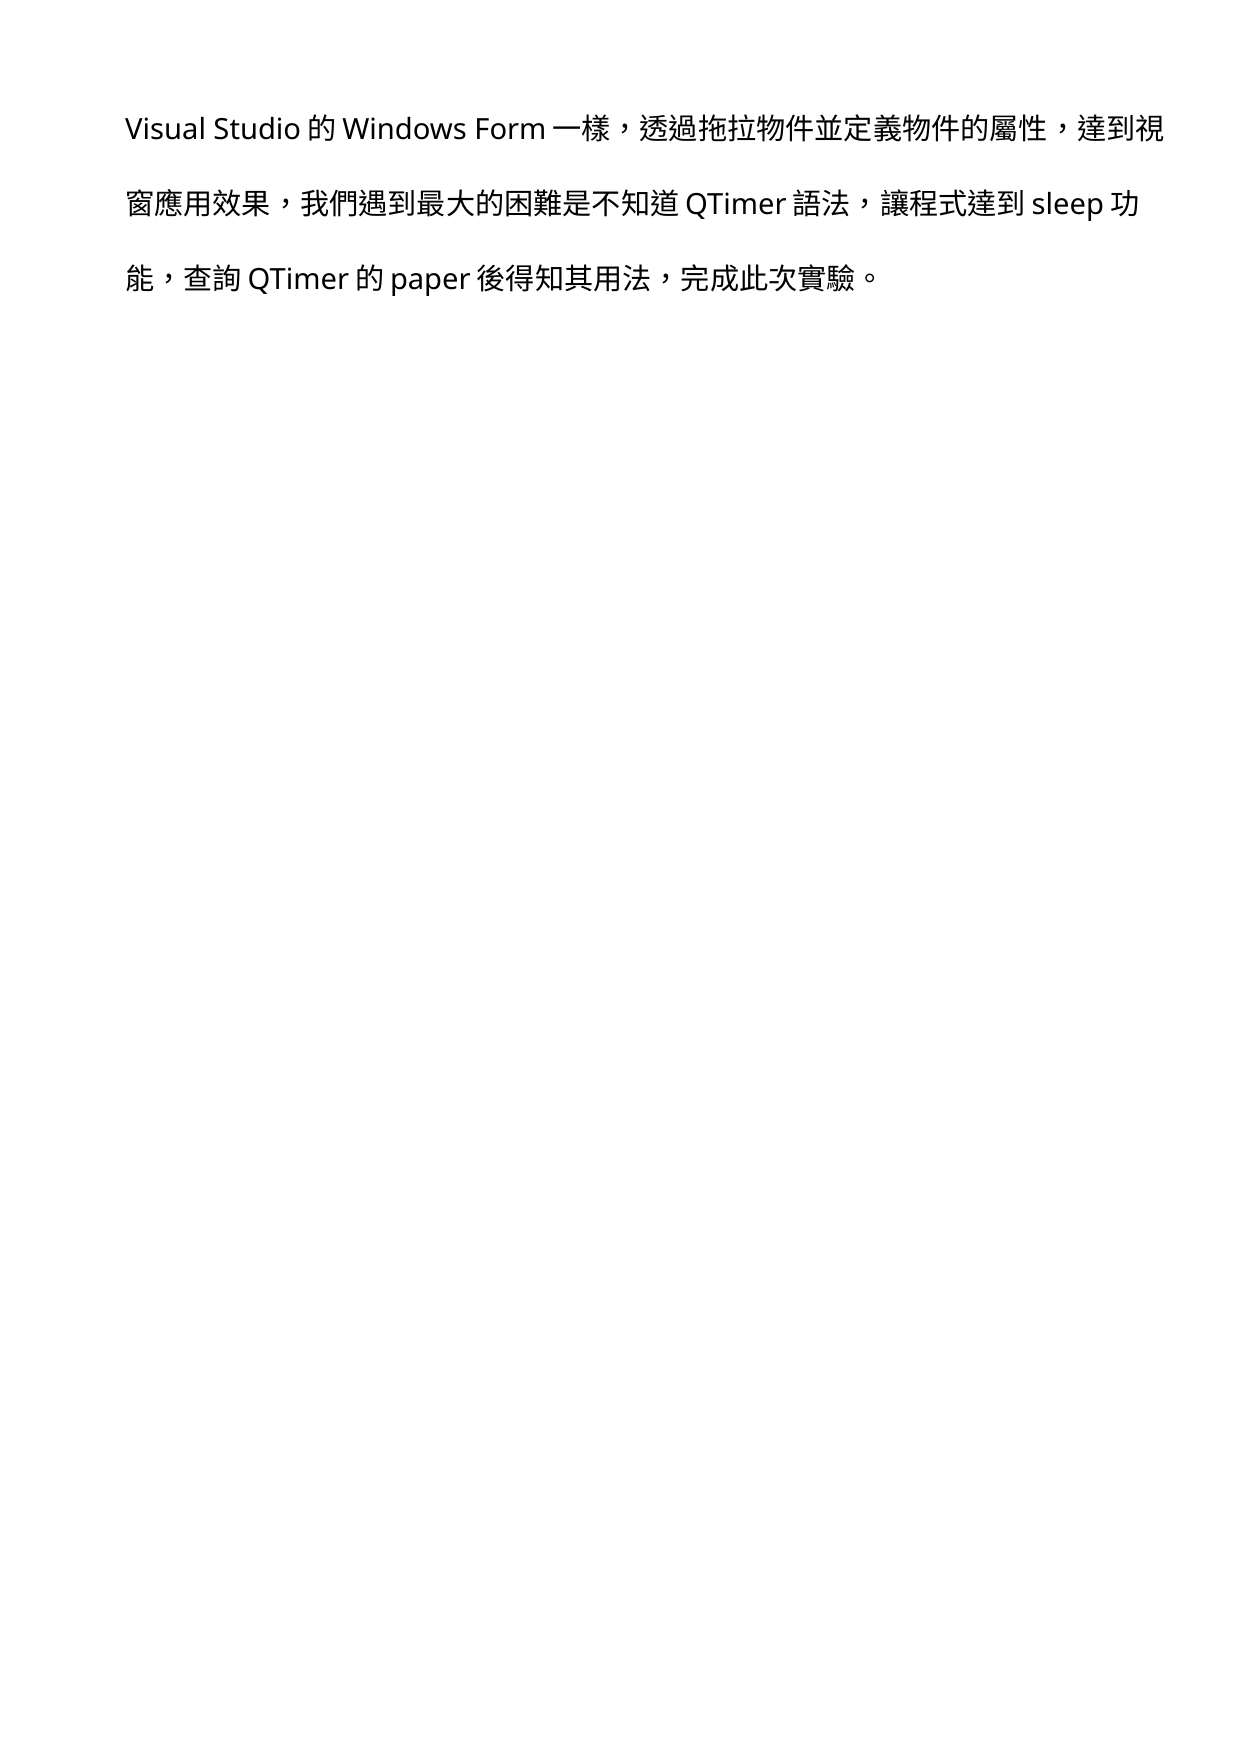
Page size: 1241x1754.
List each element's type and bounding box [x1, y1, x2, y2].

text [125, 89, 1165, 314]
